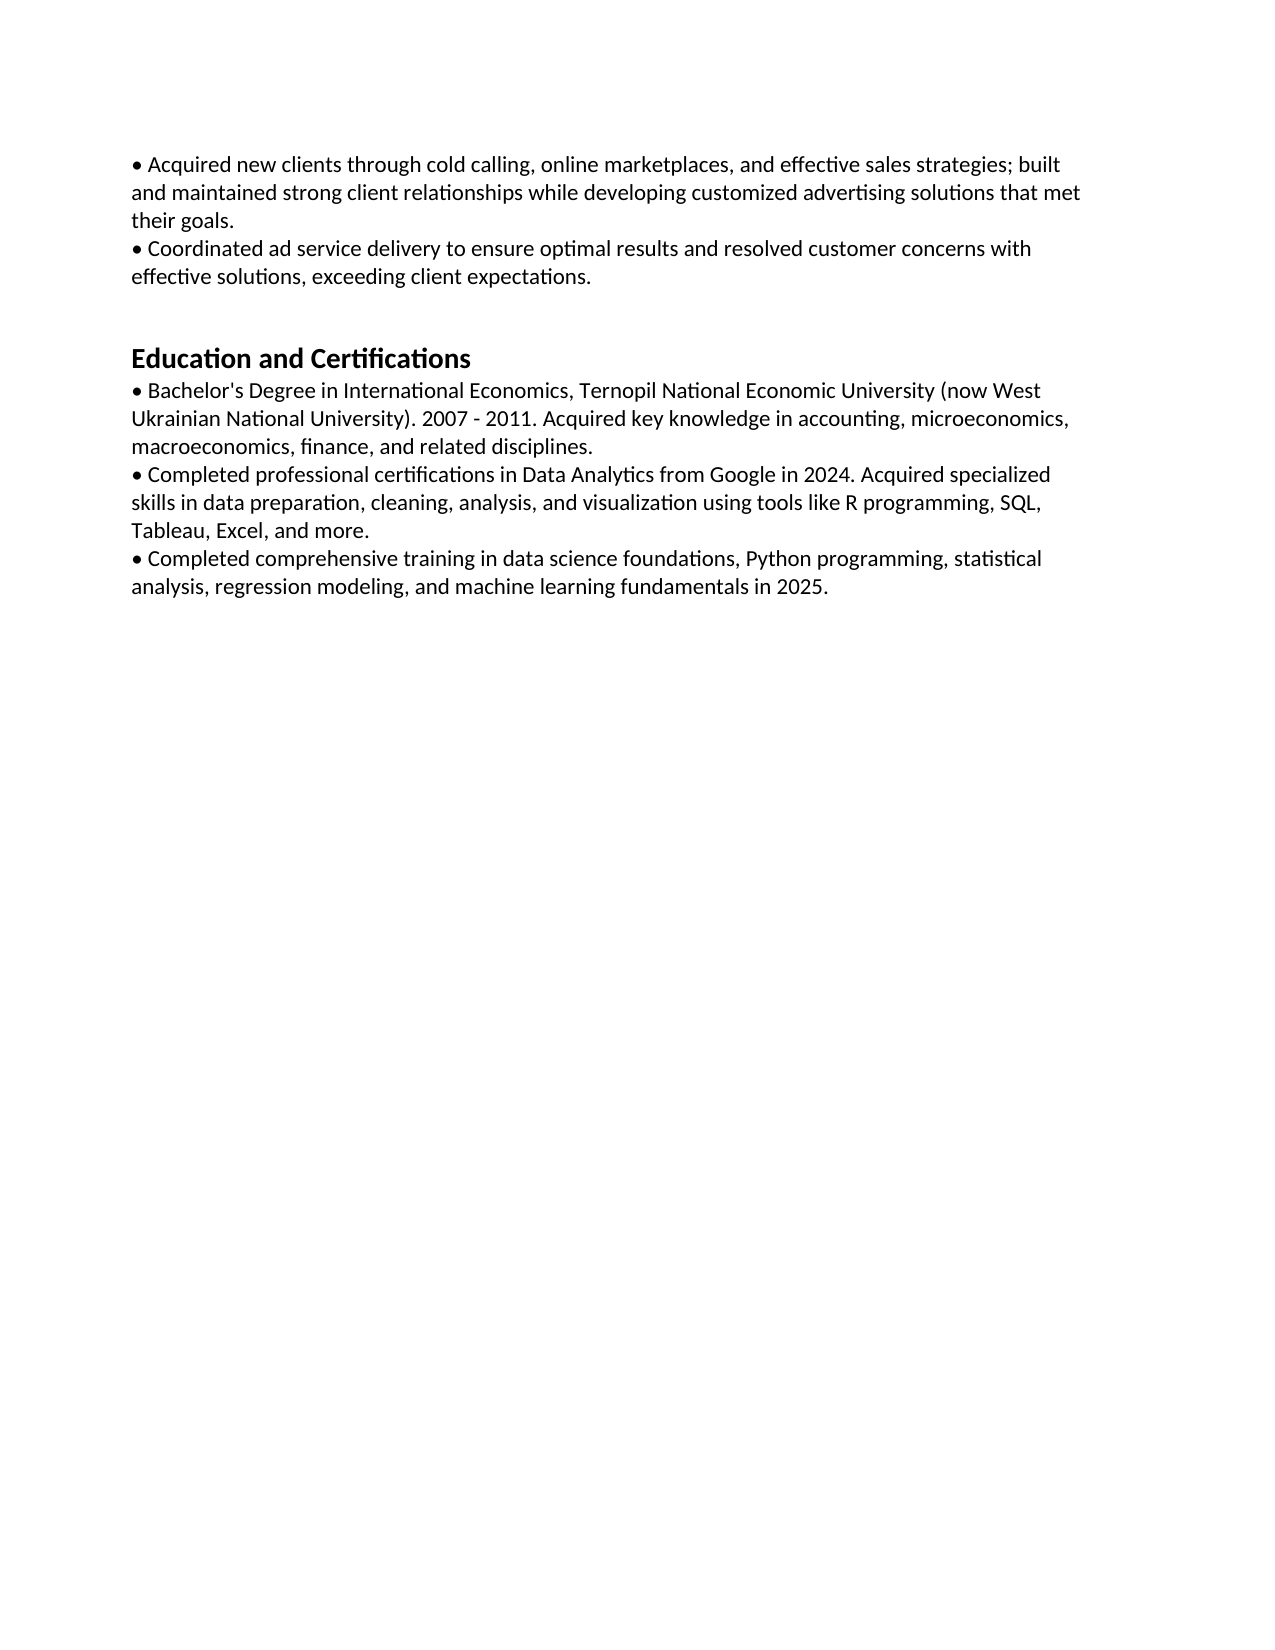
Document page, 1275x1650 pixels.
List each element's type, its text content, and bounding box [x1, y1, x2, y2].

subtitle Education and Certifications [131, 340, 1087, 376]
text • Bachelor's Degree in International Economics, Ternopil National Economic University (now West Ukrainian National University). 2007 - 2011. Acquired key knowledge in accounting, microeconomics, macroeconomics, finance, and related disciplines. [131, 376, 1087, 460]
text • Completed professional certifications in Data Analytics from Google in 2024. Acquired specialized skills in data preparation, cleaning, analysis, and visualization using tools like R programming, SQL, Tableau, Excel, and more. [131, 460, 1087, 544]
text • Coordinated ad service delivery to ensure optimal results and resolved customer concerns with effective solutions, exceeding client expectations. [131, 234, 1087, 290]
text • Acquired new clients through cold calling, online marketplaces, and effective sales strategies; built and maintained strong client relationships while developing customized advertising solutions that met their goals. [131, 150, 1087, 234]
text • Completed comprehensive training in data science foundations, Python programming, statistical analysis, regression modeling, and machine learning fundamentals in 2025. [131, 544, 1087, 600]
